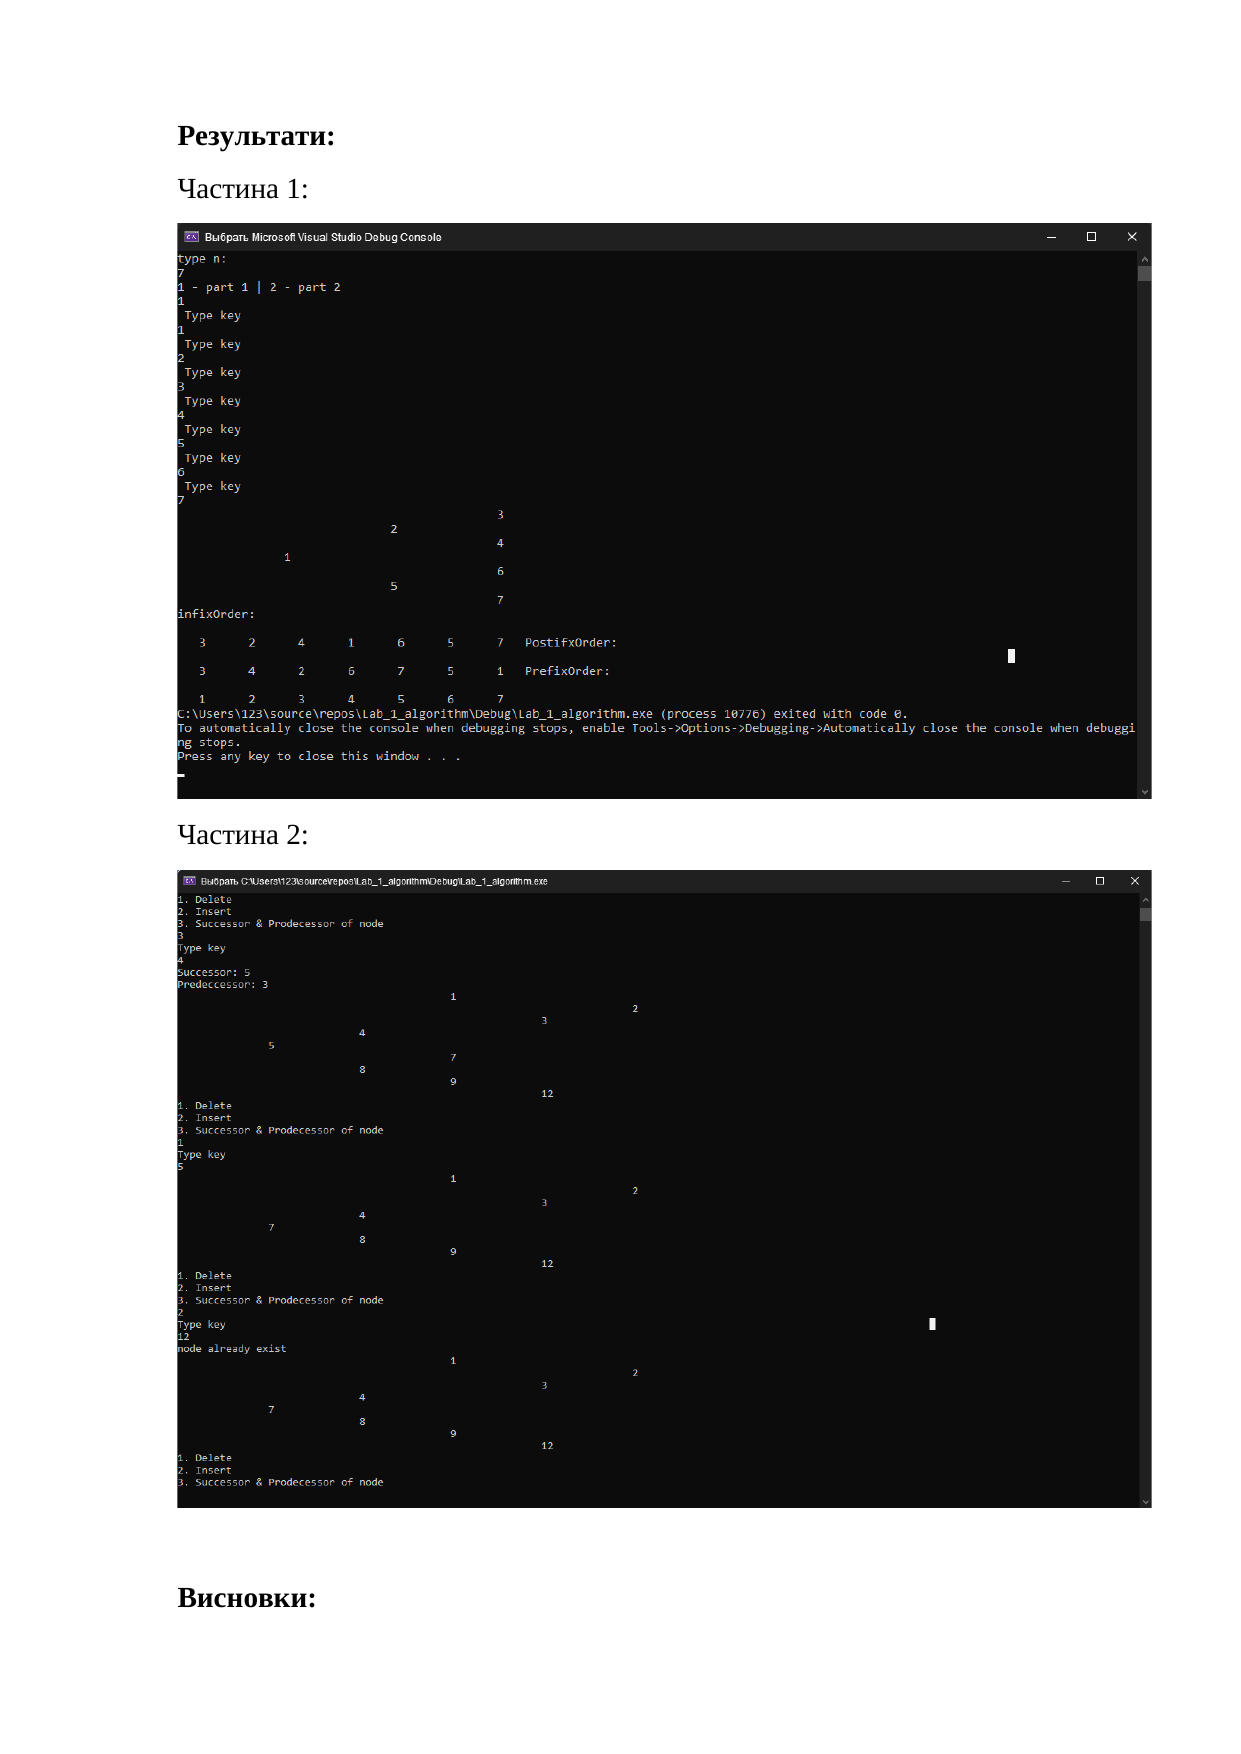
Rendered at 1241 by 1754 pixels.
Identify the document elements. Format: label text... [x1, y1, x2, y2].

text Результати: [177, 118, 1152, 152]
picture [177, 223, 1152, 799]
text Частина 2: [177, 817, 1152, 851]
picture [177, 870, 1152, 1508]
text Висновки: [177, 1580, 1152, 1613]
text Частина 1: [177, 171, 1152, 204]
